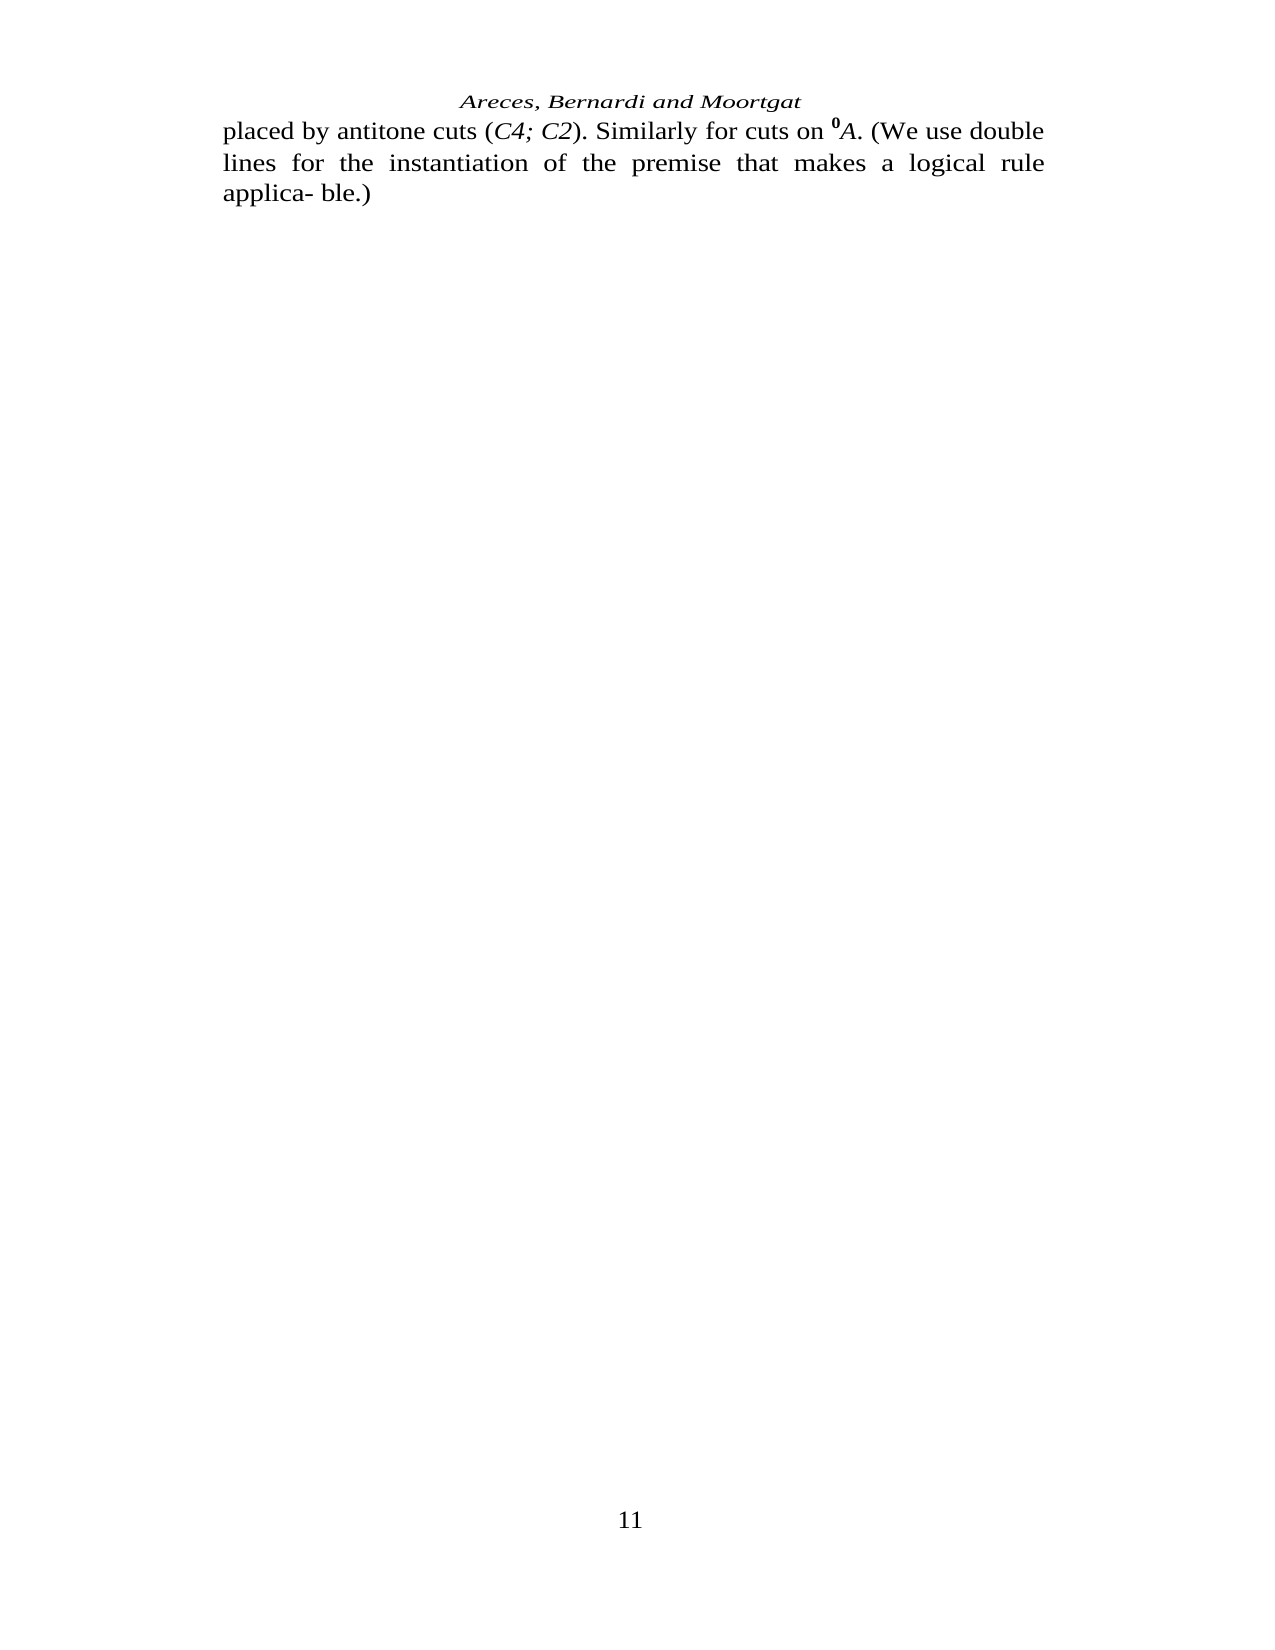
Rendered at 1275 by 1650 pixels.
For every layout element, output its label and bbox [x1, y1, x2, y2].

text [223, 112, 1045, 207]
